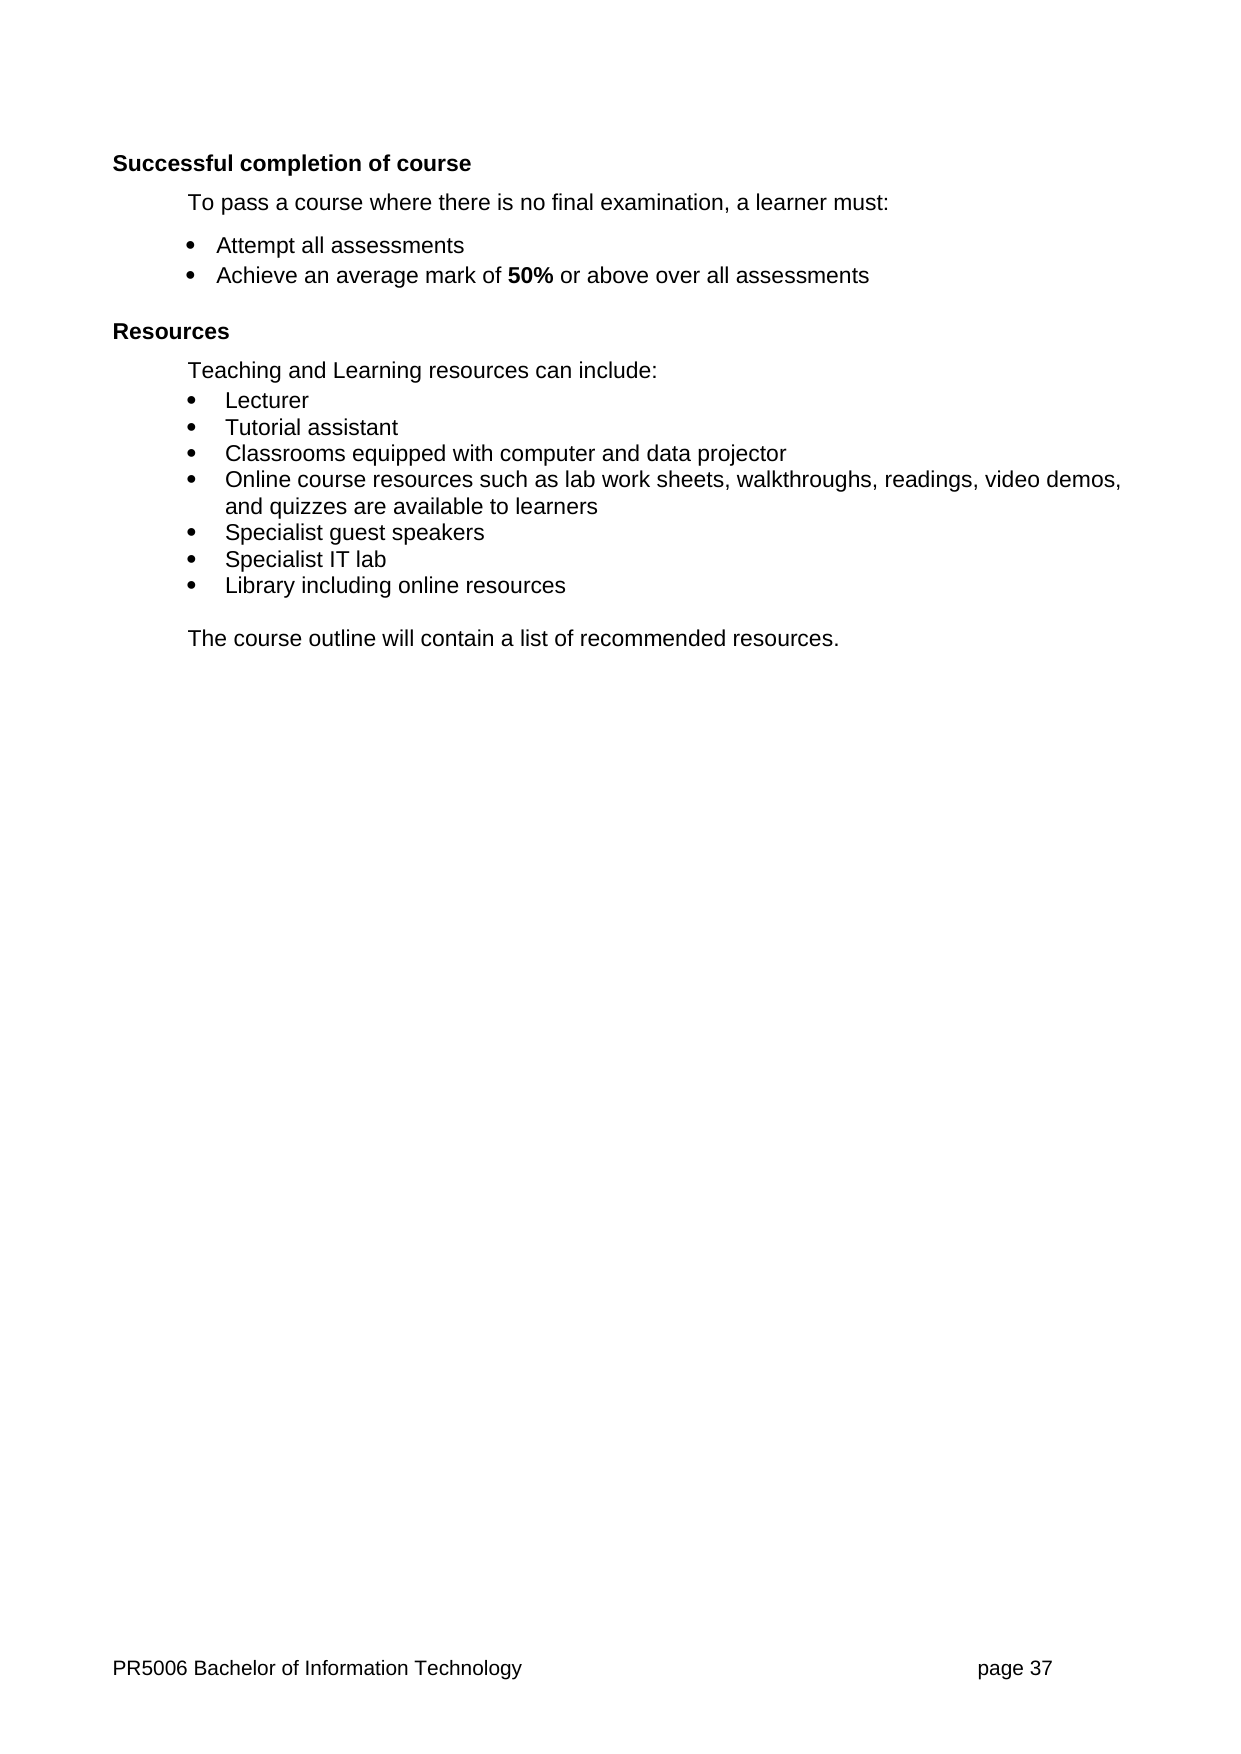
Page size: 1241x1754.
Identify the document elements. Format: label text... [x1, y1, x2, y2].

subtitle Tutorial assistant [187, 414, 1128, 440]
text Teaching and Learning resources can include: [187, 357, 1128, 383]
subtitle Online course resources such as lab work sheets, walkthroughs, readings, video demos, and quizzes are available to learners [187, 466, 1128, 519]
subtitle Specialist IT lab [187, 546, 1128, 572]
text Resources [112, 318, 1128, 345]
text To pass a course where there is no final examination, a learner must: [187, 189, 1128, 215]
list Achieve an average mark of 50% or above over all assessments [186, 262, 1128, 288]
list Attempt all assessments [186, 232, 1128, 258]
subtitle Lecturer [187, 387, 1128, 414]
text The course outline will contain a list of recommended resources. [187, 624, 1128, 651]
text Successful completion of course [112, 150, 1128, 176]
subtitle Specialist guest speakers [187, 519, 1128, 546]
subtitle Library including online resources [187, 572, 1128, 598]
subtitle Classrooms equipped with computer and data projector [187, 440, 1128, 466]
